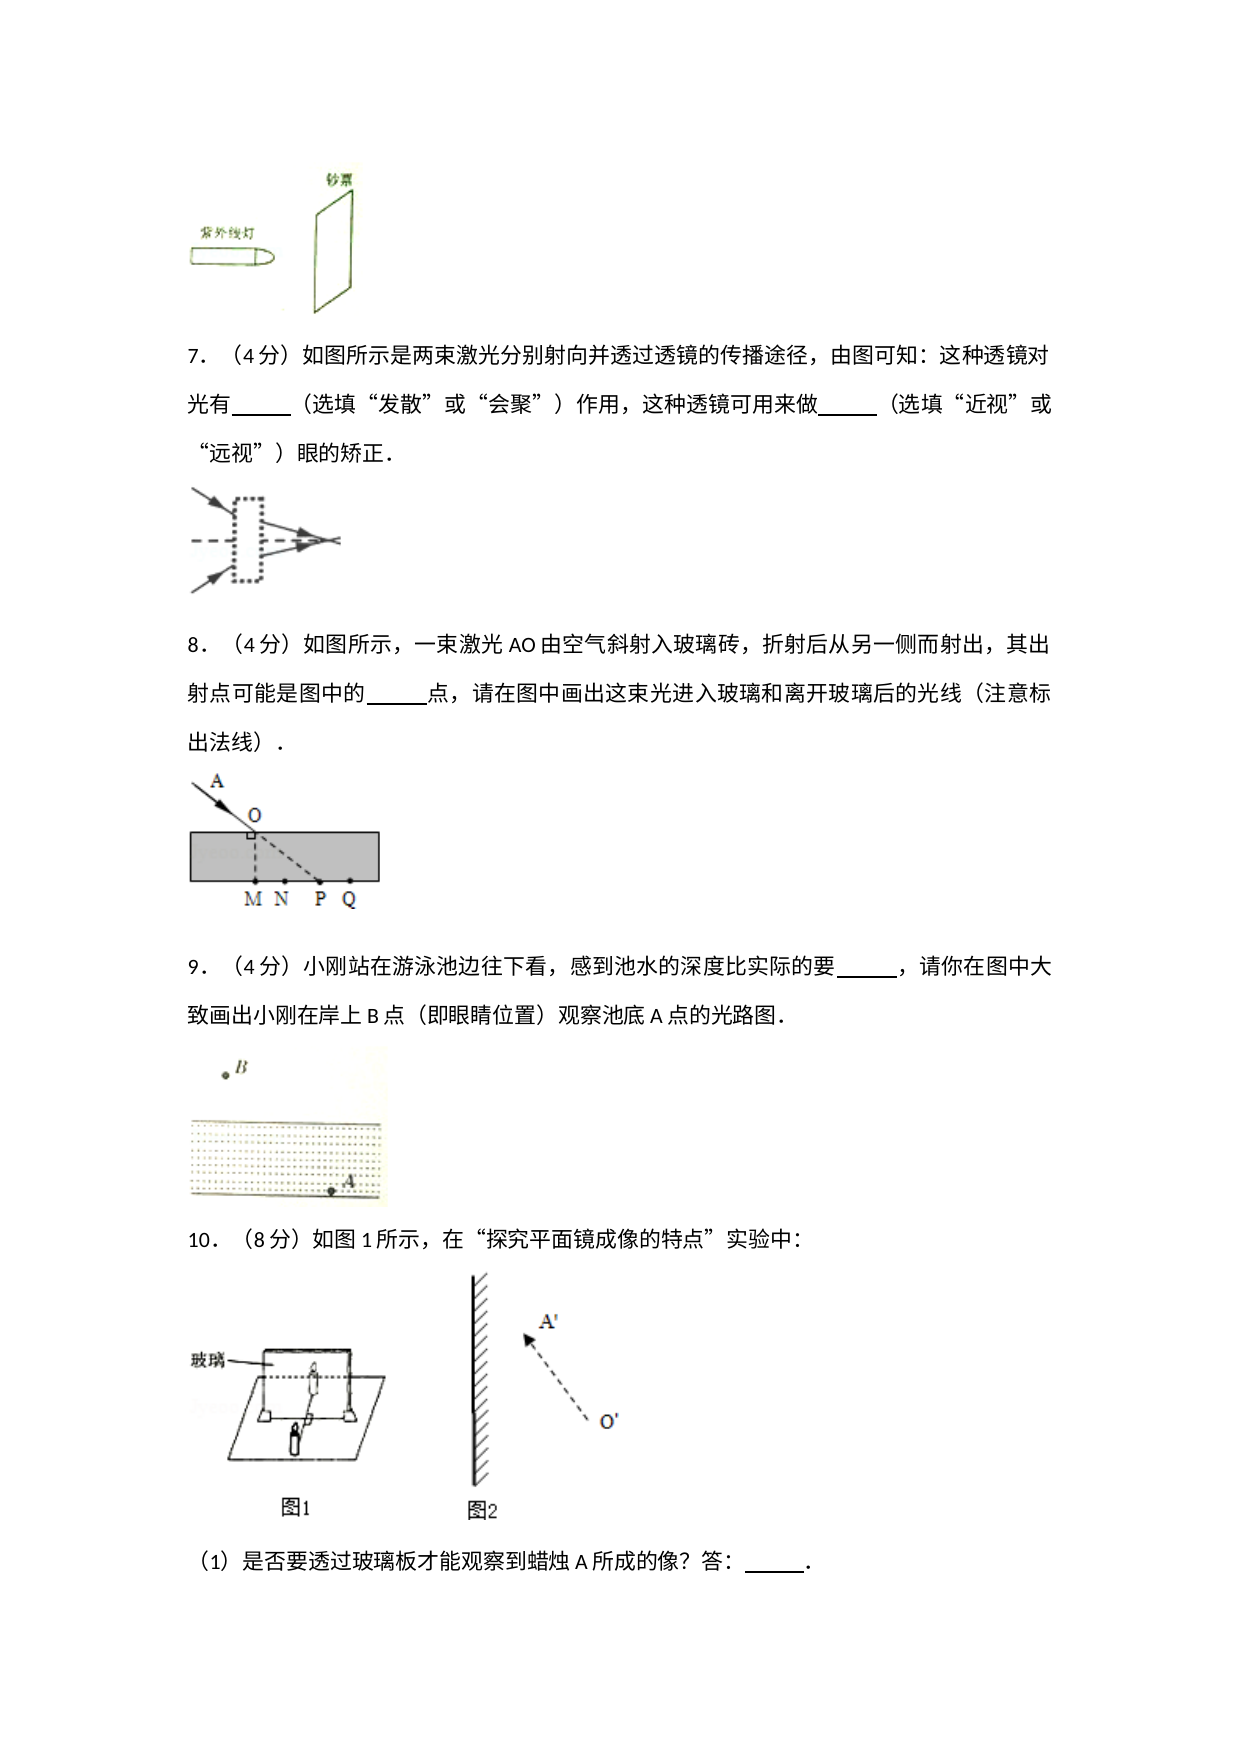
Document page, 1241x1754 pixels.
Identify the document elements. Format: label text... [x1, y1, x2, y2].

text 8．（4分）如图所示，一束激光AO由空气斜射入玻璃砖，折射后从另一侧而射出，其出射点可能是图中的 点，请在图中画出这束光进入玻璃和离开玻璃后的光线（注意标出法线）． [187, 627, 1053, 757]
picture [187, 772, 380, 909]
text （1）是否要透过玻璃板才能观察到蜡烛A所成的像？答： ． [187, 1543, 1053, 1576]
picture [187, 483, 341, 595]
text 9．（4分）小刚站在游泳池边往下看，感到池水的深度比实际的要 ，请你在图中大致画出小刚在岸上B点（即眼睛位置）观察池底A点的光路图． [187, 949, 1053, 1030]
picture [187, 162, 363, 317]
text 10．（8分）如图1所示，在“探究平面镜成像的特点”实验中： [187, 1222, 1053, 1254]
text 7．（4分）如图所示是两束激光分别射向并透过透镜的传播途径，由图可知：这种透镜对光有 （选填“发散”或“会聚”）作用，这种透镜可用来做 （选填“近视”或“远视”）眼的矫正． [187, 338, 1053, 468]
picture [187, 1270, 619, 1520]
picture [187, 1045, 388, 1207]
